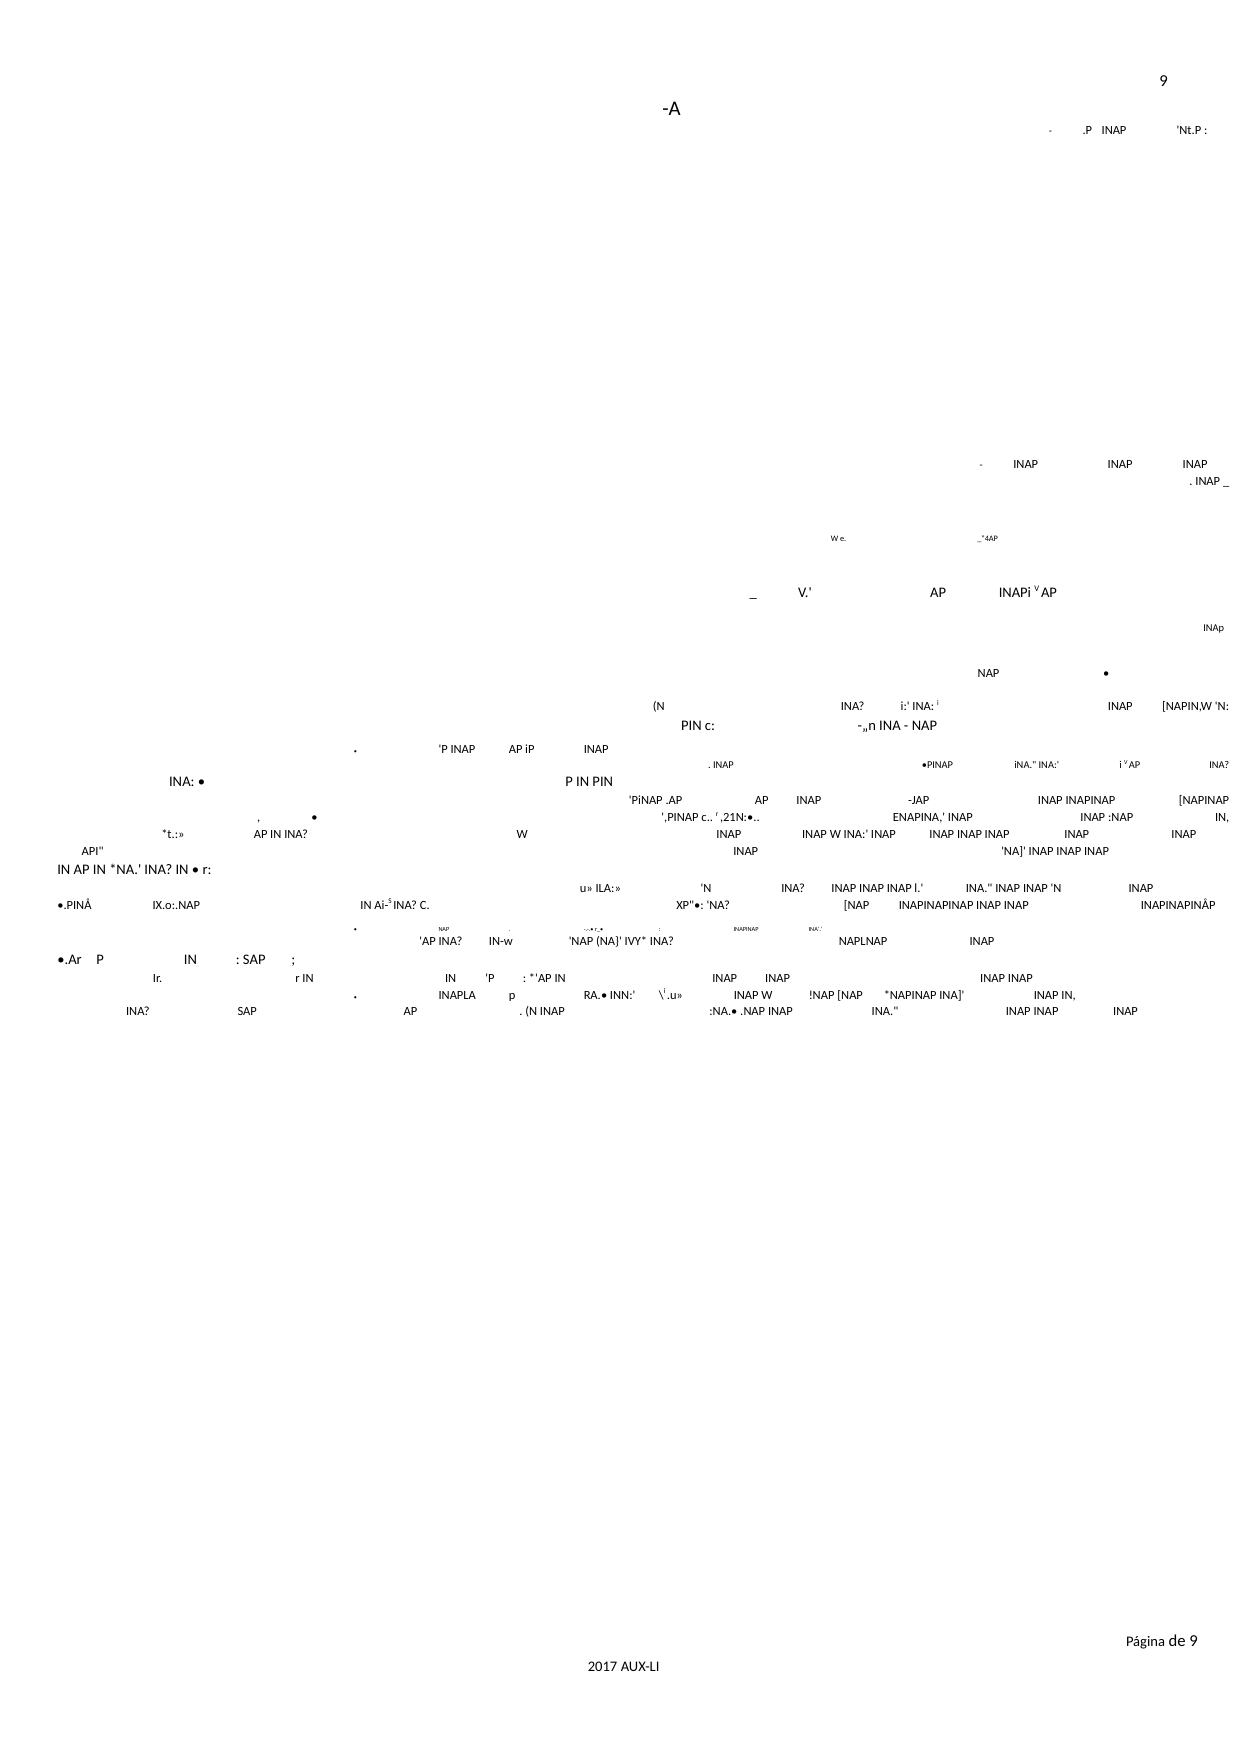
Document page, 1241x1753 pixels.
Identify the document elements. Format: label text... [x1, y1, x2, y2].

text u» ILA:» 'N INA? INAP INAP INAP l.' INA." INAP INAP 'N INAP [NAP IN, [58, 880, 1230, 895]
list INAPLA p RA.• INN:' \i .u» INAP W !NAP [NAP *NAPINAP INA]' INAP IN, [353, 987, 1230, 1002]
text IN AP IN *NA.' INA? IN • r: [57, 860, 1230, 878]
text _ V.' AP INAPi V AP [58, 583, 1230, 601]
list INAP INAP INAP [906, 456, 1207, 471]
text Ir. r IN IN 'P : *'AP IN INAP INAP INAP INAP [58, 970, 1230, 985]
text -A [113, 95, 1230, 121]
text 9 [58, 70, 1167, 91]
text •.PINÅ IX.o:.NAP IN Ai-S INA? C. XP"•: 'NA? [NAP INAPINAPINAP INAP INAP INAPINAPINÅP [57, 897, 1230, 912]
text , • ',PINAP c.. r ,21N:•.. ENAPINA,' INAP INAP :NAP IN, [58, 809, 1230, 825]
list .P INAP 'Nt.P : [906, 122, 1207, 138]
text . INAP _ [58, 473, 1229, 488]
text INA? SAP AP . (N INAP :NA.• .NAP INAP INA." INAP INAP INAP iNA2 1 [58, 1004, 1230, 1019]
text API" INAP 'NA]' INAP INAP INAP [58, 843, 1230, 858]
text *t.:» AP IN INA? W INAP INAP W INA:' INAP INAP INAP INAP INAP INAP [58, 826, 1230, 842]
text PIN c: -„n INA - NAP [58, 716, 1230, 733]
text (N INA? i:' INA: i INAP [NAPIN,W 'N: [58, 699, 1230, 714]
text INAp [58, 621, 1224, 634]
text 'PiNAP .AP AP INAP -JAP INAP INAPINAP [NAPINAP [58, 792, 1230, 808]
text •.Ar P IN : SAP ; [57, 950, 1230, 968]
text INA: • P IN PIN [58, 772, 1230, 790]
list 'P INAP AP iP INAP [353, 741, 1230, 757]
text 'AP INA? IN-w 'NAP (NA}' IVY* INA? NAPLNAP INAP [58, 933, 1230, 948]
text . INAP •PINAP iNA." INA:' i V AP INA? [58, 758, 1230, 771]
text NAP • [58, 665, 1230, 681]
